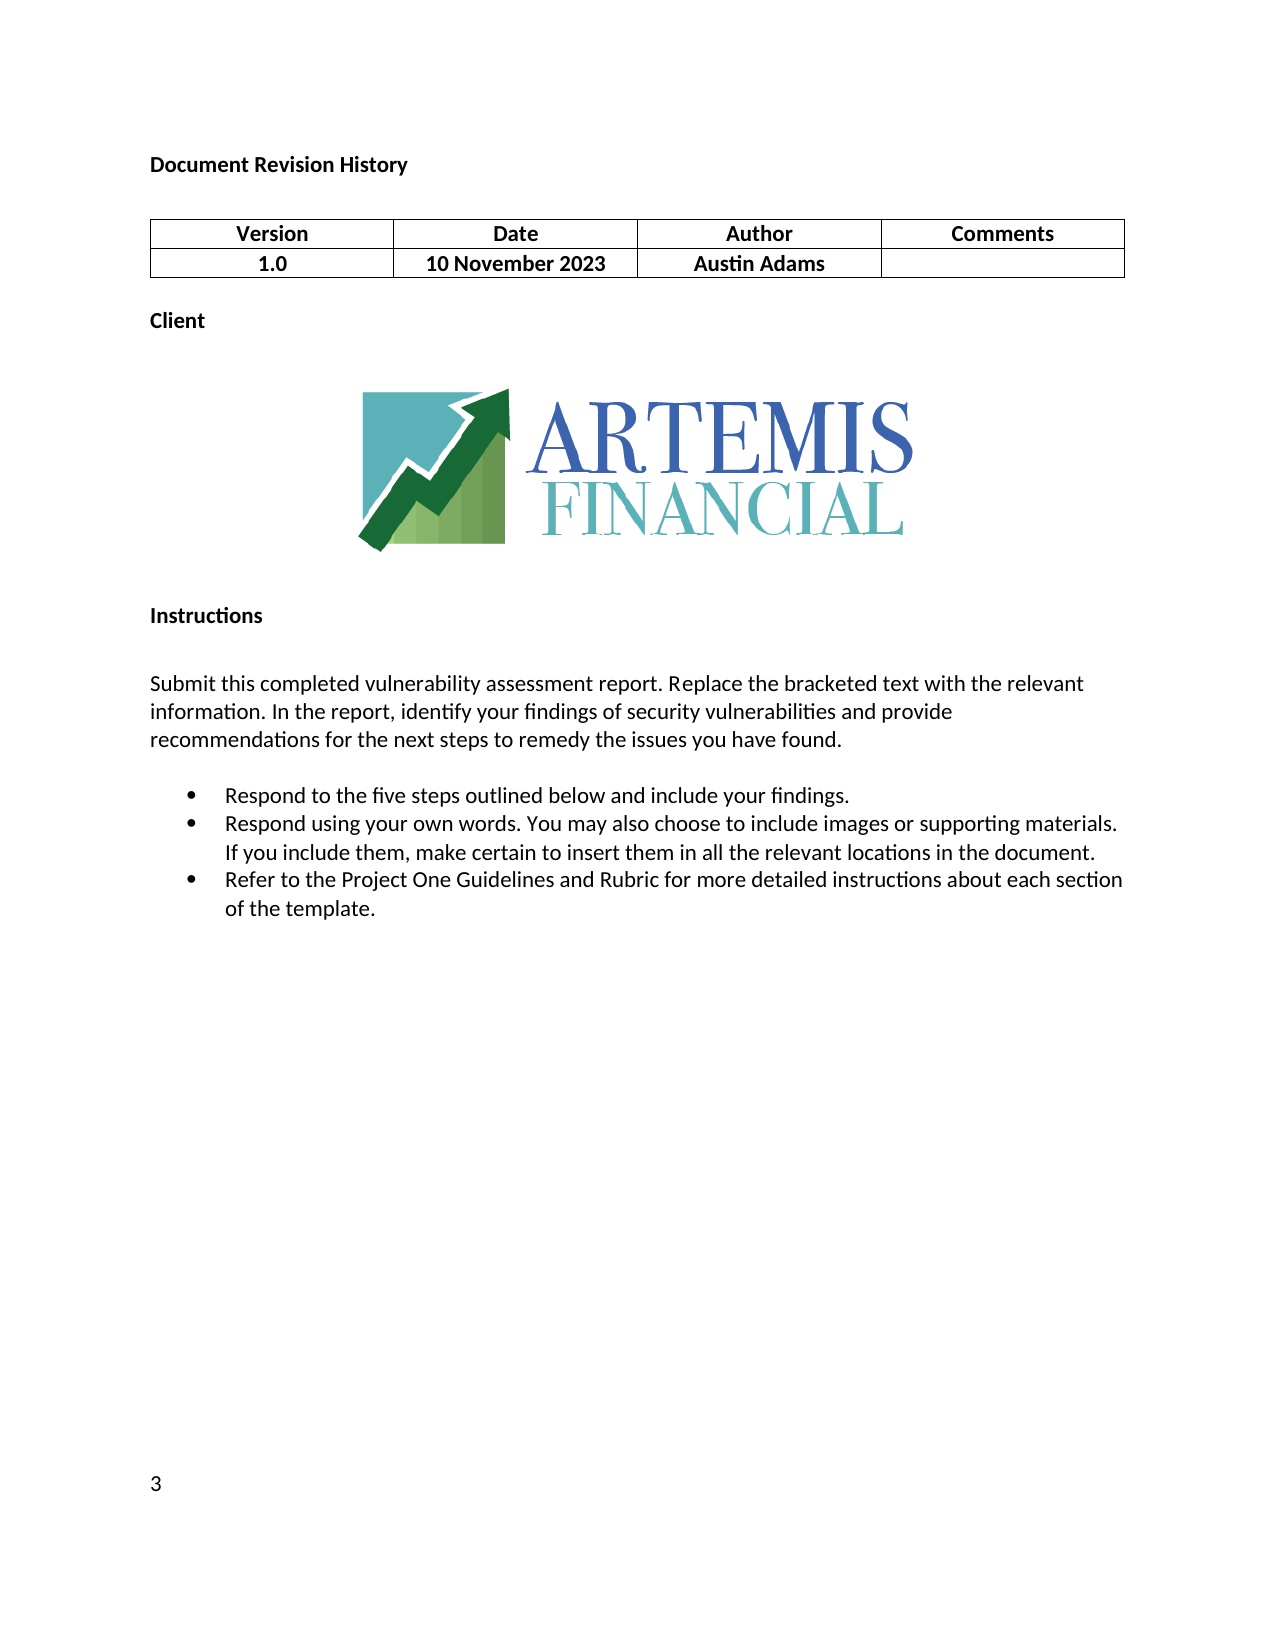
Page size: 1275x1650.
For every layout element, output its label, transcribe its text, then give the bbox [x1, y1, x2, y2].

subtitle Instructions [150, 601, 1125, 629]
table_cell [882, 249, 1124, 277]
table_header Version [151, 220, 393, 248]
table_header Comments [882, 220, 1124, 248]
subtitle Document Revision History [150, 150, 1125, 178]
list Respond to the five steps outlined below and include your findings. [187, 782, 1125, 809]
picture [346, 374, 929, 573]
table_header Author [638, 220, 881, 248]
subtitle Client [150, 306, 1125, 334]
list Respond using your own words. You may also choose to include images or supporting materials. If you include them, make certain to insert them in all the relevant locations in the document. [187, 809, 1125, 866]
list Refer to the Project One Guidelines and Rubric for more detailed instructions about each section of the template. [187, 866, 1125, 922]
table_cell 10 November 2023 [394, 249, 637, 277]
text Submit this completed vulnerability assessment report. Replace the bracketed text with the relevant information. In the report, identify your findings of security vulnerabilities and provide recommendations for the next steps to remedy the issues you have found. [150, 669, 1125, 753]
table_cell Austin Adams [638, 249, 881, 277]
table_cell 1.0 [151, 249, 393, 277]
table_header Date [394, 220, 637, 248]
